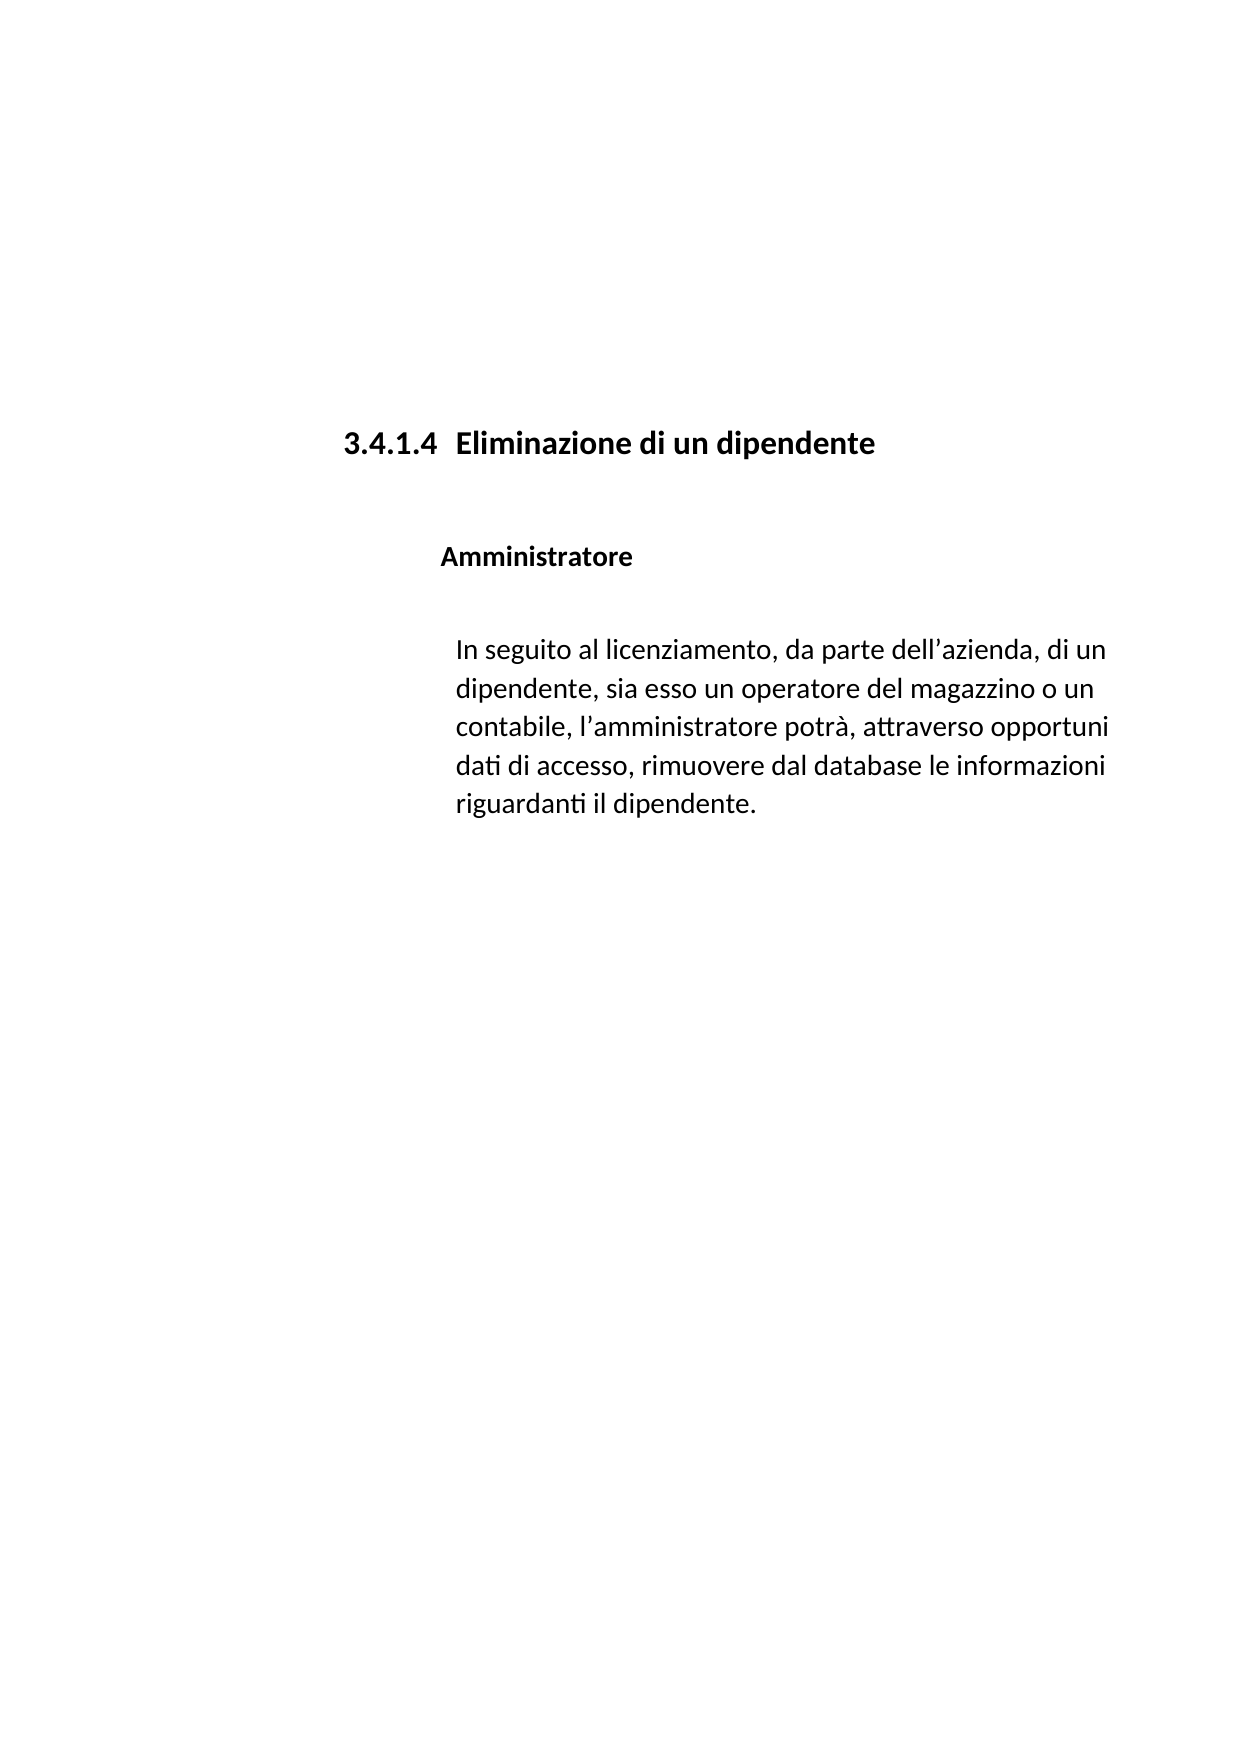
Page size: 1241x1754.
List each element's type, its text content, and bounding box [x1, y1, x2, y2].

list In seguito al licenziamento, da parte dell’azienda, di un dipendente, sia esso un operatore del magazzino o un contabile, l’amministratore potrà, attraverso opportuni dati di accesso, rimuovere dal database le informazioni riguardanti il dipendente. [456, 631, 1122, 821]
text Amministratore [118, 538, 1122, 573]
list Eliminazione di un dipendente [343, 422, 1122, 463]
